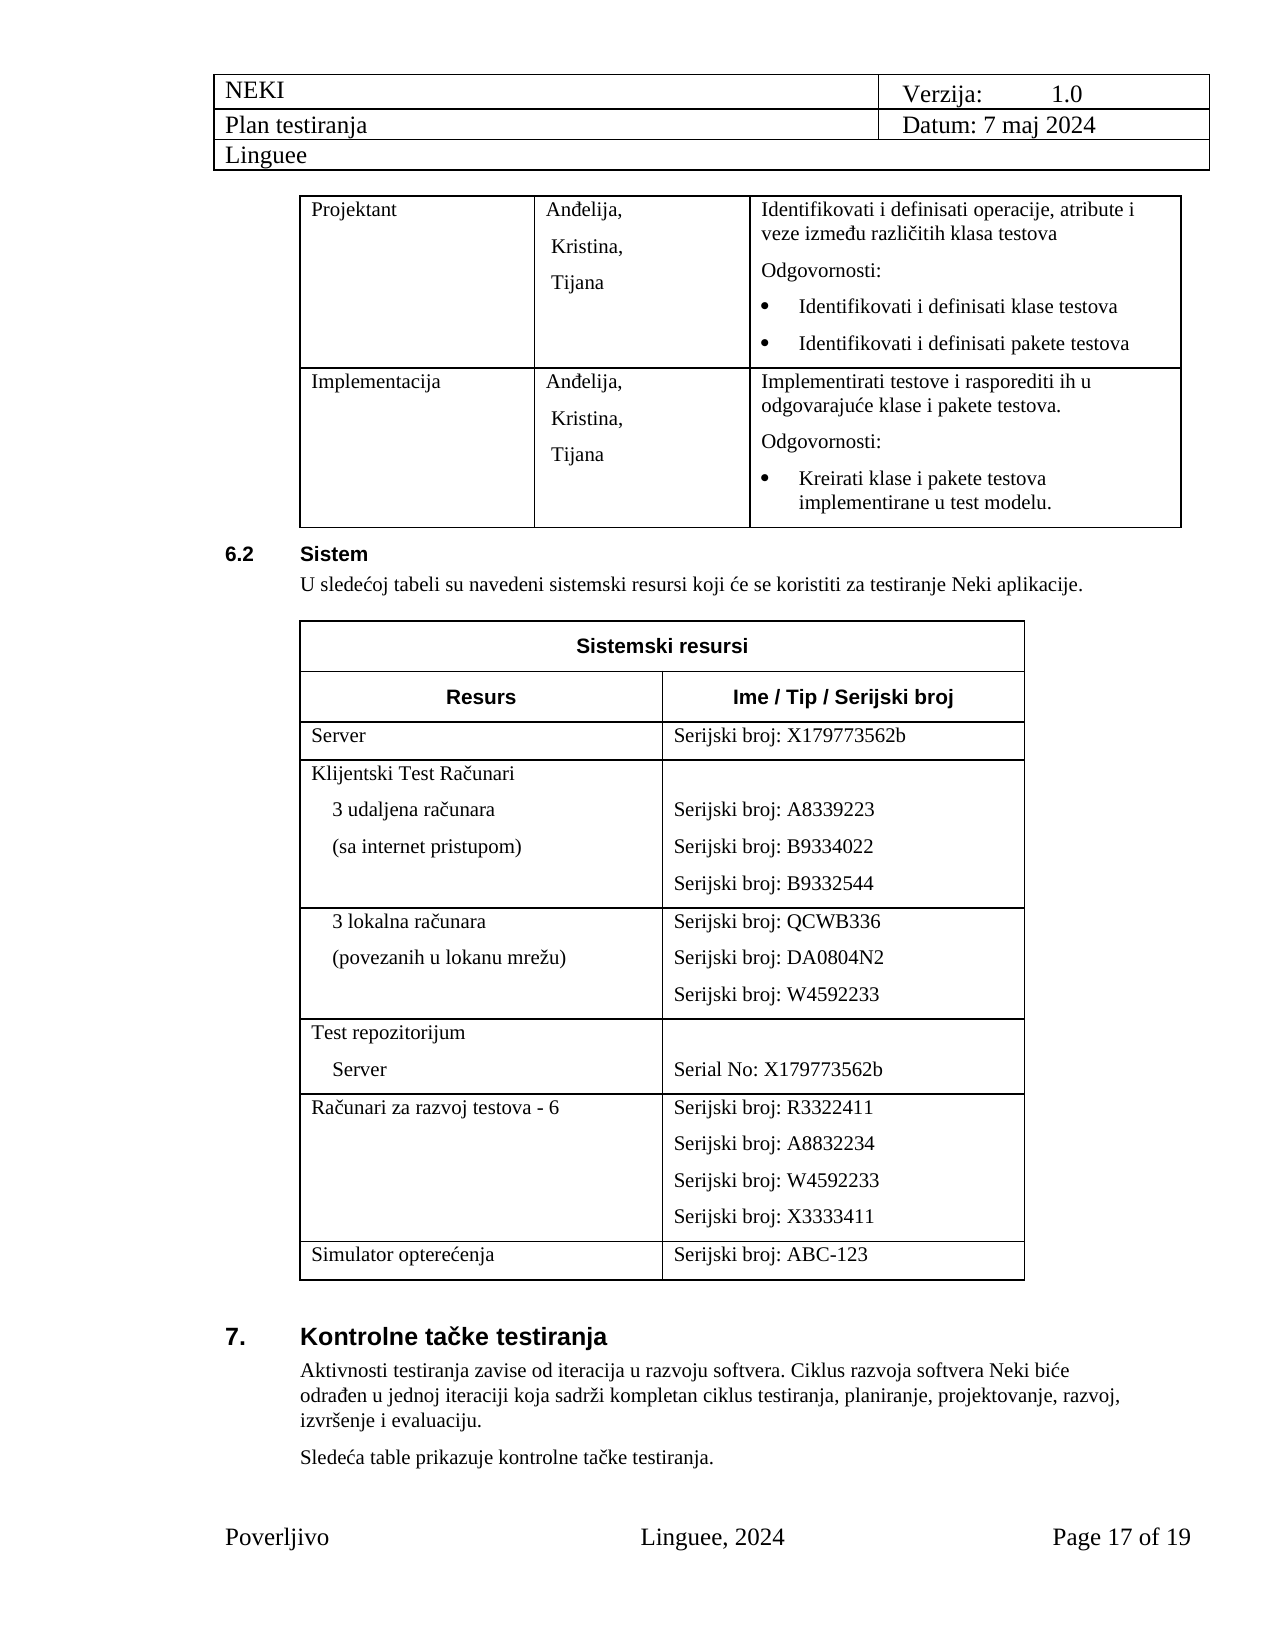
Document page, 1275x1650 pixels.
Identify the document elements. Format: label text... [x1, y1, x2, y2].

table_cell Serijski broj: R3322411 Serijski broj: A8832234 Serijski broj: W4592233 Serijski broj: X3333411 [663, 1095, 1024, 1241]
table_cell Anđelija, Kristina, Tijana [535, 197, 749, 367]
text Aktivnosti testiranja zavise od iteracija u razvoju softvera. Ciklus razvoja softvera Neki biće odrađen u jednoj iteraciji koja sadrži kompletan ciklus testiranja, planiranje, projektovanje, razvoj, izvršenje i evaluaciju. [300, 1357, 1125, 1432]
table_cell Serijski broj: X179773562b [663, 723, 1024, 759]
table_header Sistemski resursi [301, 622, 1024, 671]
table_cell Implementirati testove i rasporediti ih u odgovarajuće klase i pakete testova. Odgovornosti: Kreirati klase i pakete testova implementirane u test modelu. [751, 369, 1180, 527]
subtitle Kontrolne tačke testiranja [225, 1322, 1125, 1351]
table_cell Simulator opterećenja [301, 1242, 662, 1279]
table_cell Klijentski Test Računari [301, 761, 662, 797]
table_cell Projektant [301, 197, 534, 367]
table_cell Serijski broj: A8339223 Serijski broj: B9334022 Serijski broj: B9332544 [663, 798, 1024, 907]
table_cell —3 lokalna računara (povezanih u lokanu mrežu) [301, 909, 662, 1018]
table_cell Server [301, 723, 662, 759]
table_cell Anđelija, Kristina, Tijana [535, 369, 749, 527]
subtitle Sistem [225, 541, 1125, 566]
table_cell Resurs [301, 672, 662, 721]
table_cell —3 udaljena računara (sa internet pristupom) [301, 798, 662, 907]
table_cell Ime / Tip / Serijski broj [663, 672, 1024, 721]
table_cell [663, 1020, 1024, 1056]
table_cell Serial No: X179773562b [663, 1056, 1024, 1093]
table_cell Test repozitorijum [301, 1020, 662, 1056]
table_cell —Server [301, 1056, 662, 1093]
table_cell Serijski broj: ABC-123 [663, 1242, 1024, 1279]
table_cell Računari za razvoj testova - 6 [301, 1095, 662, 1241]
table_cell Implementacija [301, 369, 534, 527]
table_cell [663, 761, 1024, 797]
text U sledećoj tabeli su navedeni sistemski resursi koji će se koristiti za testiranje Neki aplikacije. [300, 572, 1125, 596]
text Sledeća table prikazuje kontrolne tačke testiranja. [300, 1444, 1125, 1469]
table_cell Serijski broj: QCWB336 Serijski broj: DA0804N2 Serijski broj: W4592233 [663, 909, 1024, 1018]
table_cell Identifikovati i definisati operacije, atribute i veze između različitih klasa testova Odgovornosti: Identifikovati i definisati klase testova Identifikovati i definisati pakete testova [751, 197, 1180, 367]
